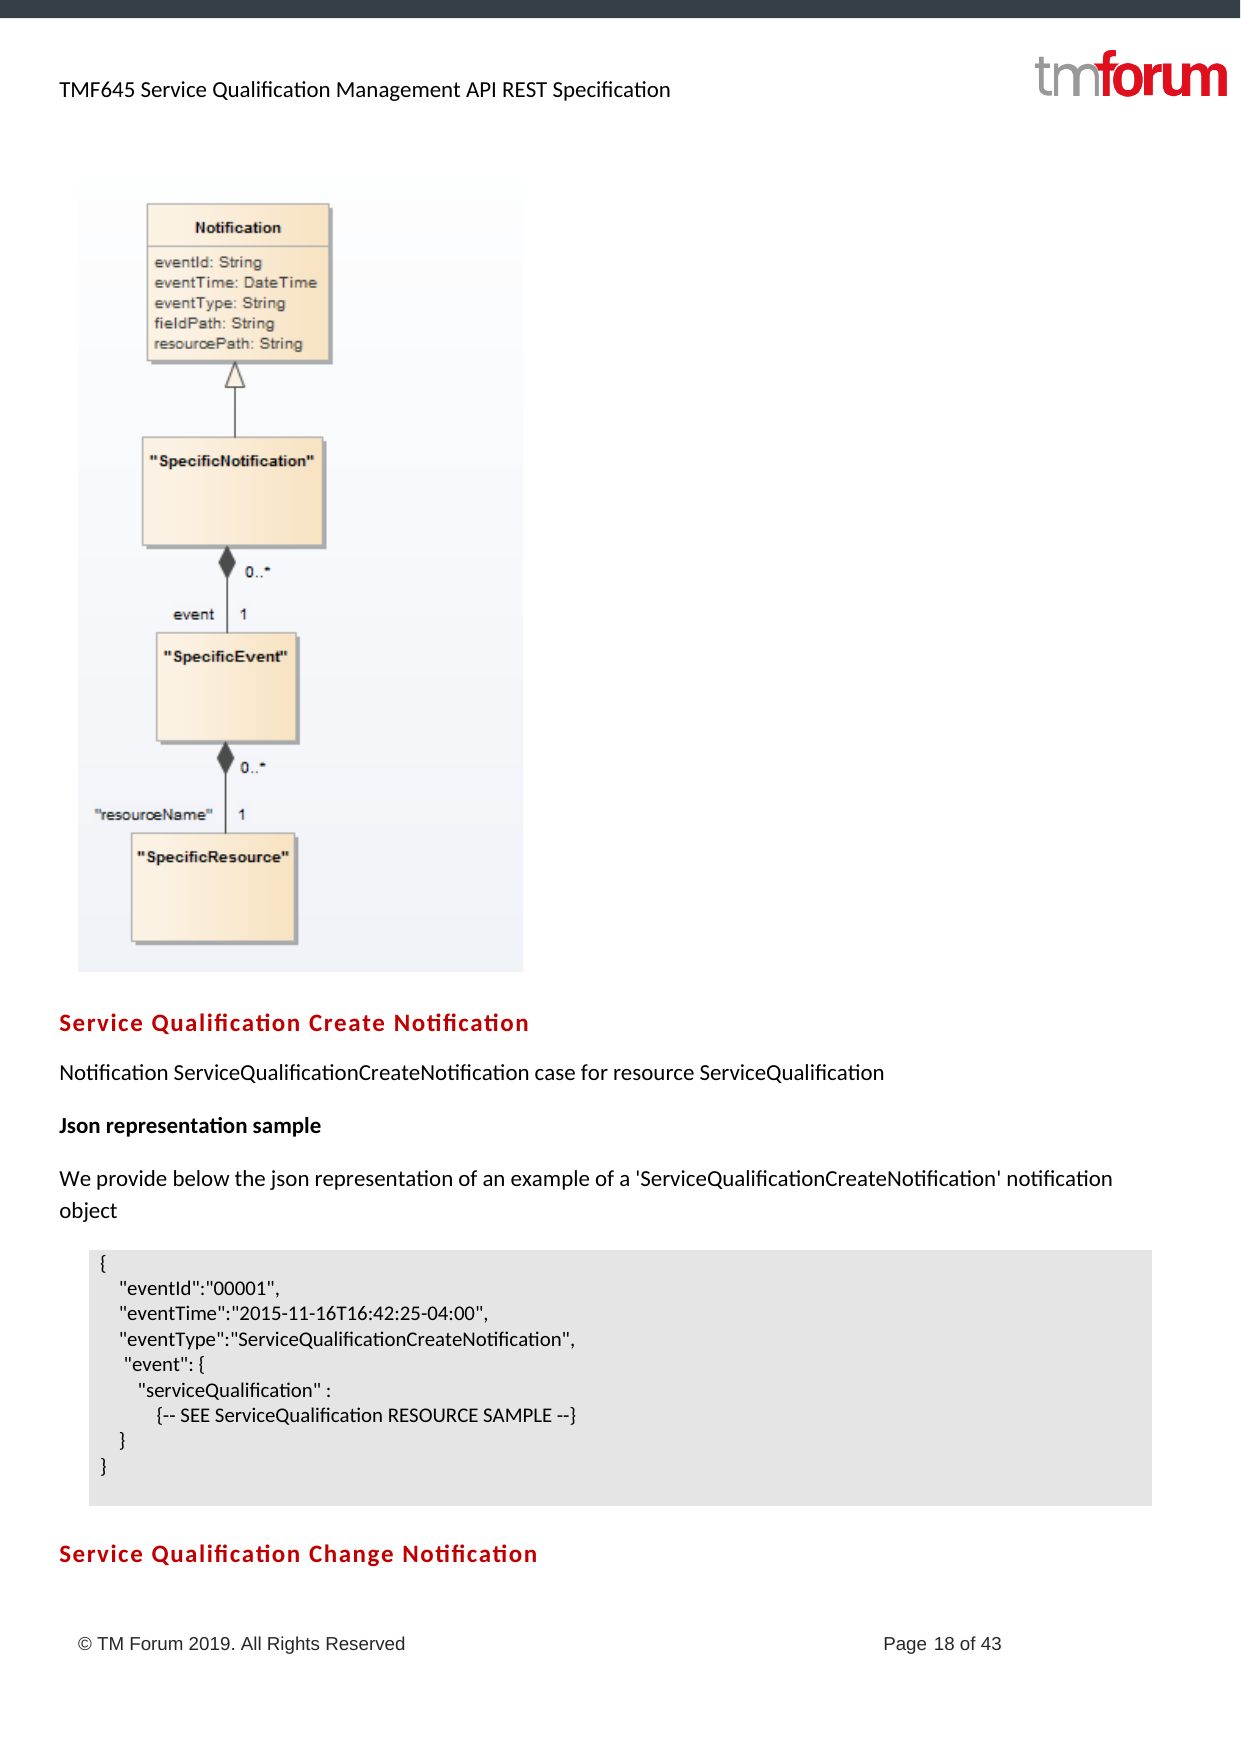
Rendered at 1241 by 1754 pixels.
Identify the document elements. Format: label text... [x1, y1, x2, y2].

picture [78, 180, 524, 972]
text We provide below the json representation of an example of a 'ServiceQualificationCreateNotification' notification object [59, 1164, 1137, 1225]
subtitle Service Qualification Change Notification [59, 1538, 1137, 1568]
table_header { "eventId":"00001", "eventTime":"2015-11-16T16:42:25-04:00", "eventType":"ServiceQualificationCreateNotification", "event": { "serviceQualification" : {-- SEE ServiceQualification RESOURCE SAMPLE --} } } [89, 1250, 1152, 1506]
text Json representation sample [59, 1111, 1137, 1139]
subtitle Service Qualification Create Notification [59, 1007, 1137, 1037]
text Notification ServiceQualificationCreateNotification case for resource ServiceQualification [59, 1058, 1137, 1086]
picture [0, 0, 1241, 110]
